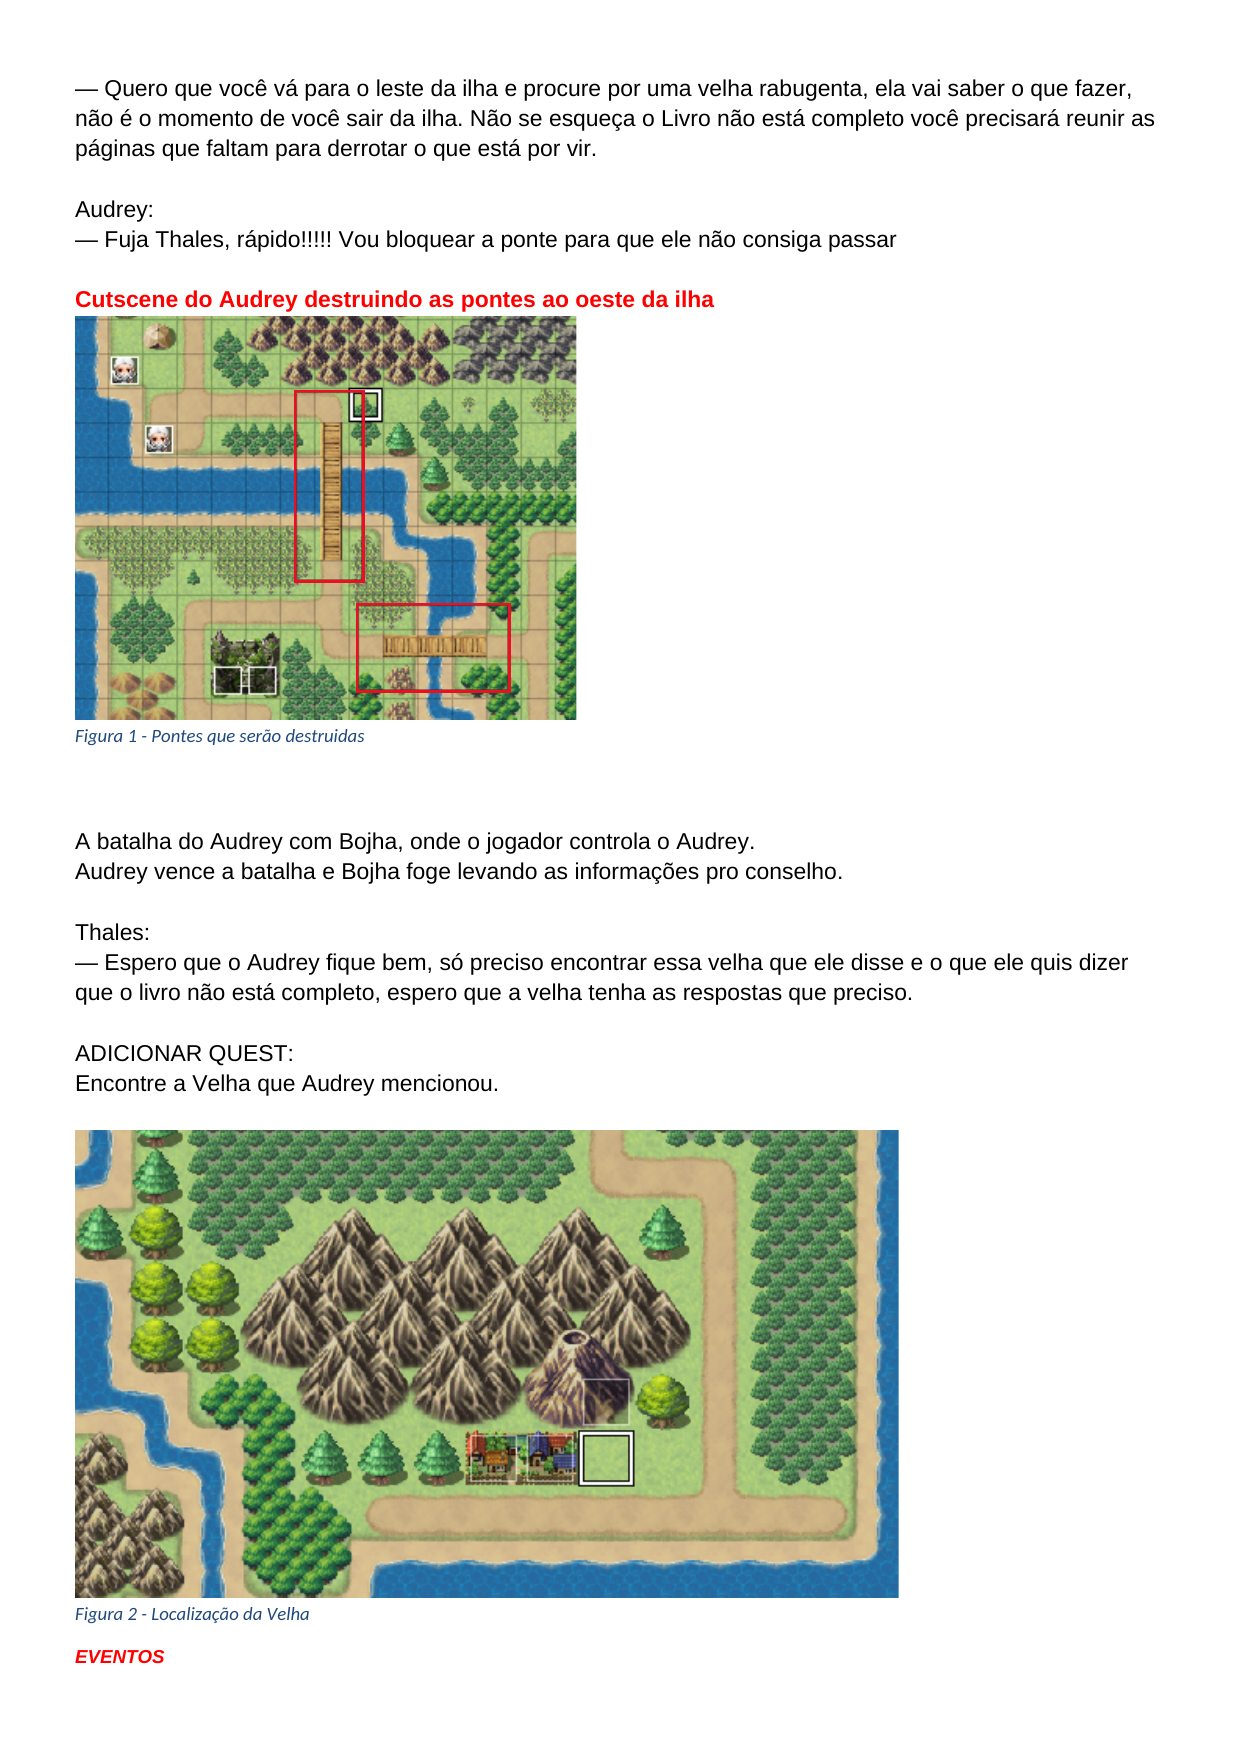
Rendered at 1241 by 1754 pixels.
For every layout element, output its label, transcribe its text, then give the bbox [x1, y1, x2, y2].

text Cutscene do Audrey destruindo as pontes ao oeste da ilha [75, 286, 1165, 313]
text Thales: [75, 919, 1165, 945]
picture [75, 316, 577, 720]
text ADICIONAR QUEST: [75, 1039, 1165, 1066]
text Encontre a Velha que Audrey mencionou. [75, 1070, 1165, 1096]
picture [75, 1130, 899, 1598]
text — Espero que o Audrey fique bem, só preciso encontrar essa velha que ele disse e o que ele quis dizer que o livro não está completo, espero que a velha tenha as respostas que preciso. [75, 949, 1165, 1006]
text EVENTOS [75, 1645, 1165, 1667]
text Audrey vence a batalha e Bojha foge levando as informações pro conselho. [75, 858, 1165, 885]
text A batalha do Audrey com Bojha, onde o jogador controla o Audrey. [75, 828, 1165, 854]
text — Fuja Thales, rápido!!!!! Vou bloquear a ponte para que ele não consiga passar [75, 226, 1165, 252]
text Audrey: [75, 196, 1165, 222]
